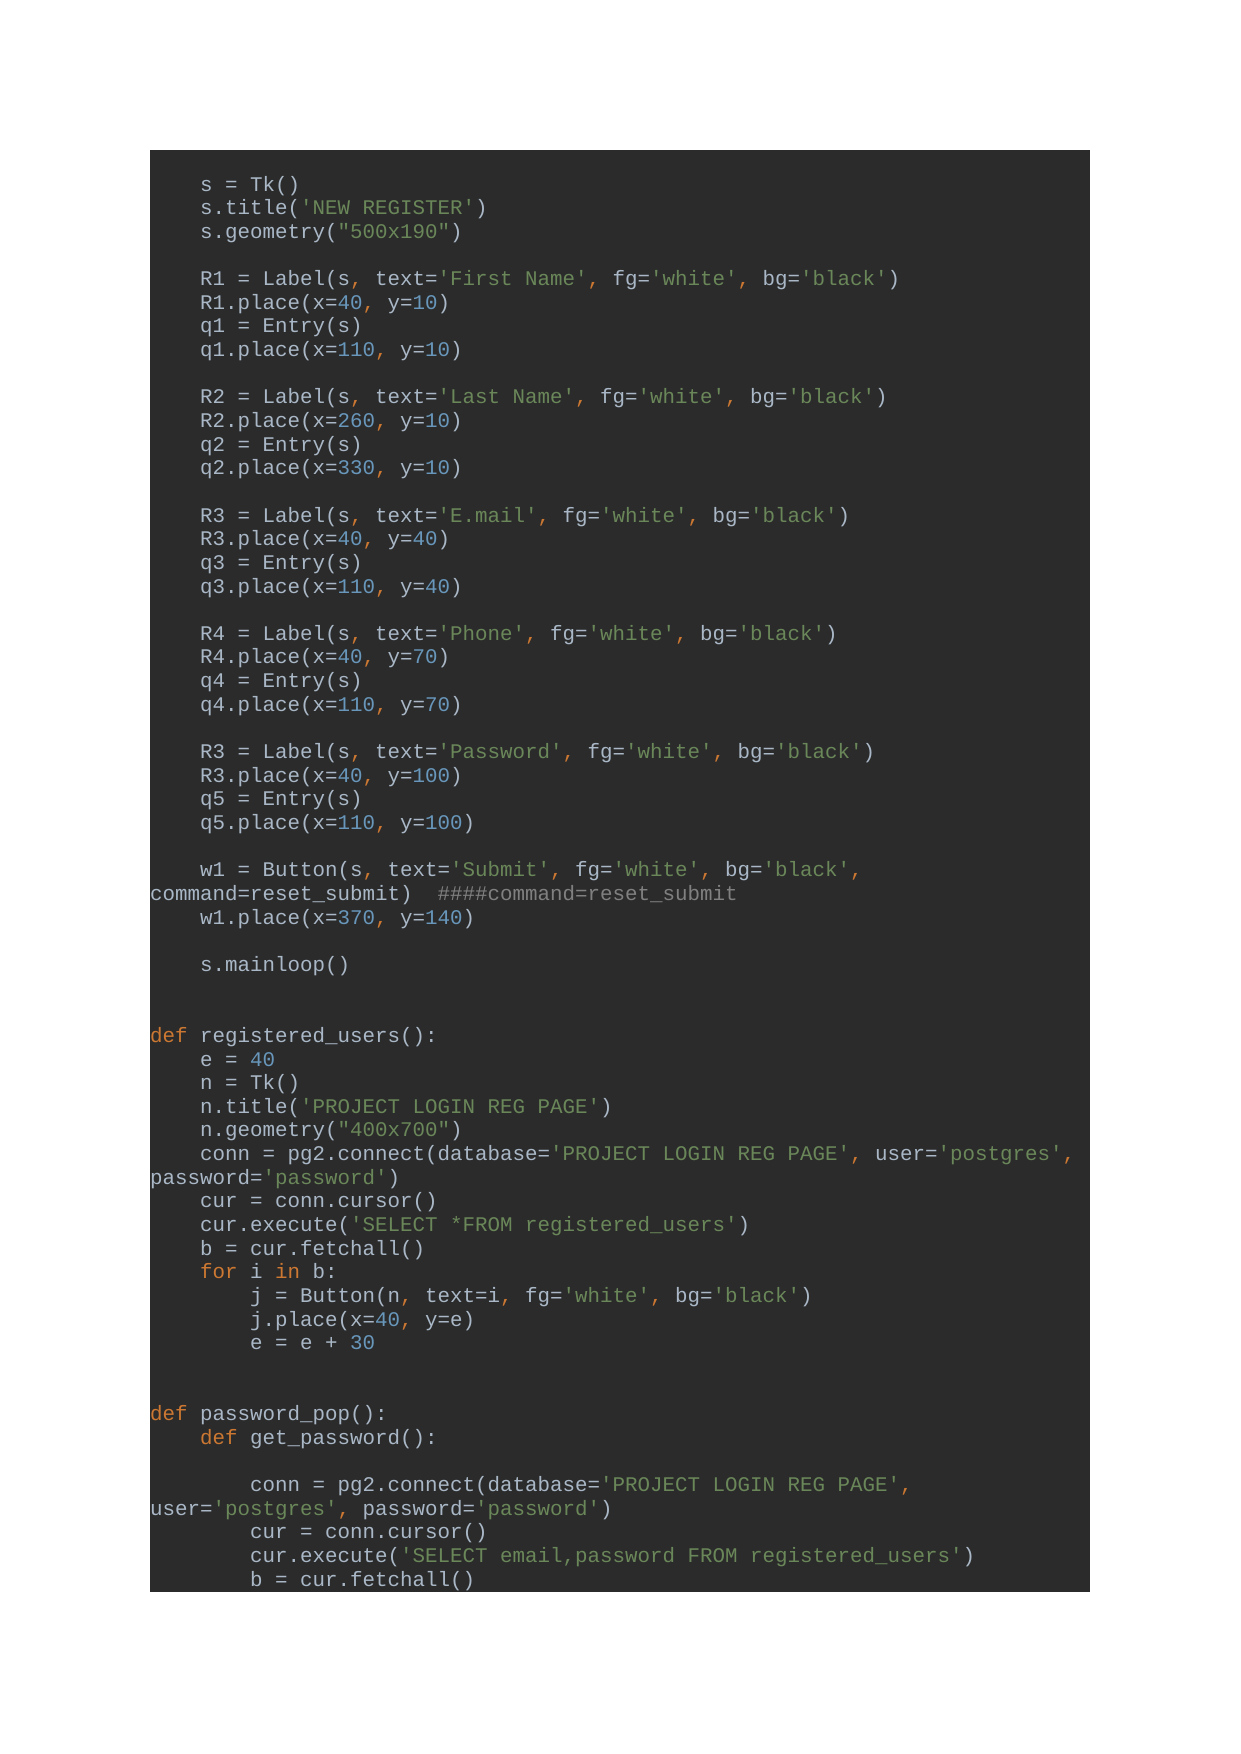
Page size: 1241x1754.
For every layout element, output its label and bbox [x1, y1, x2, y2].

text [150, 150, 1090, 1592]
